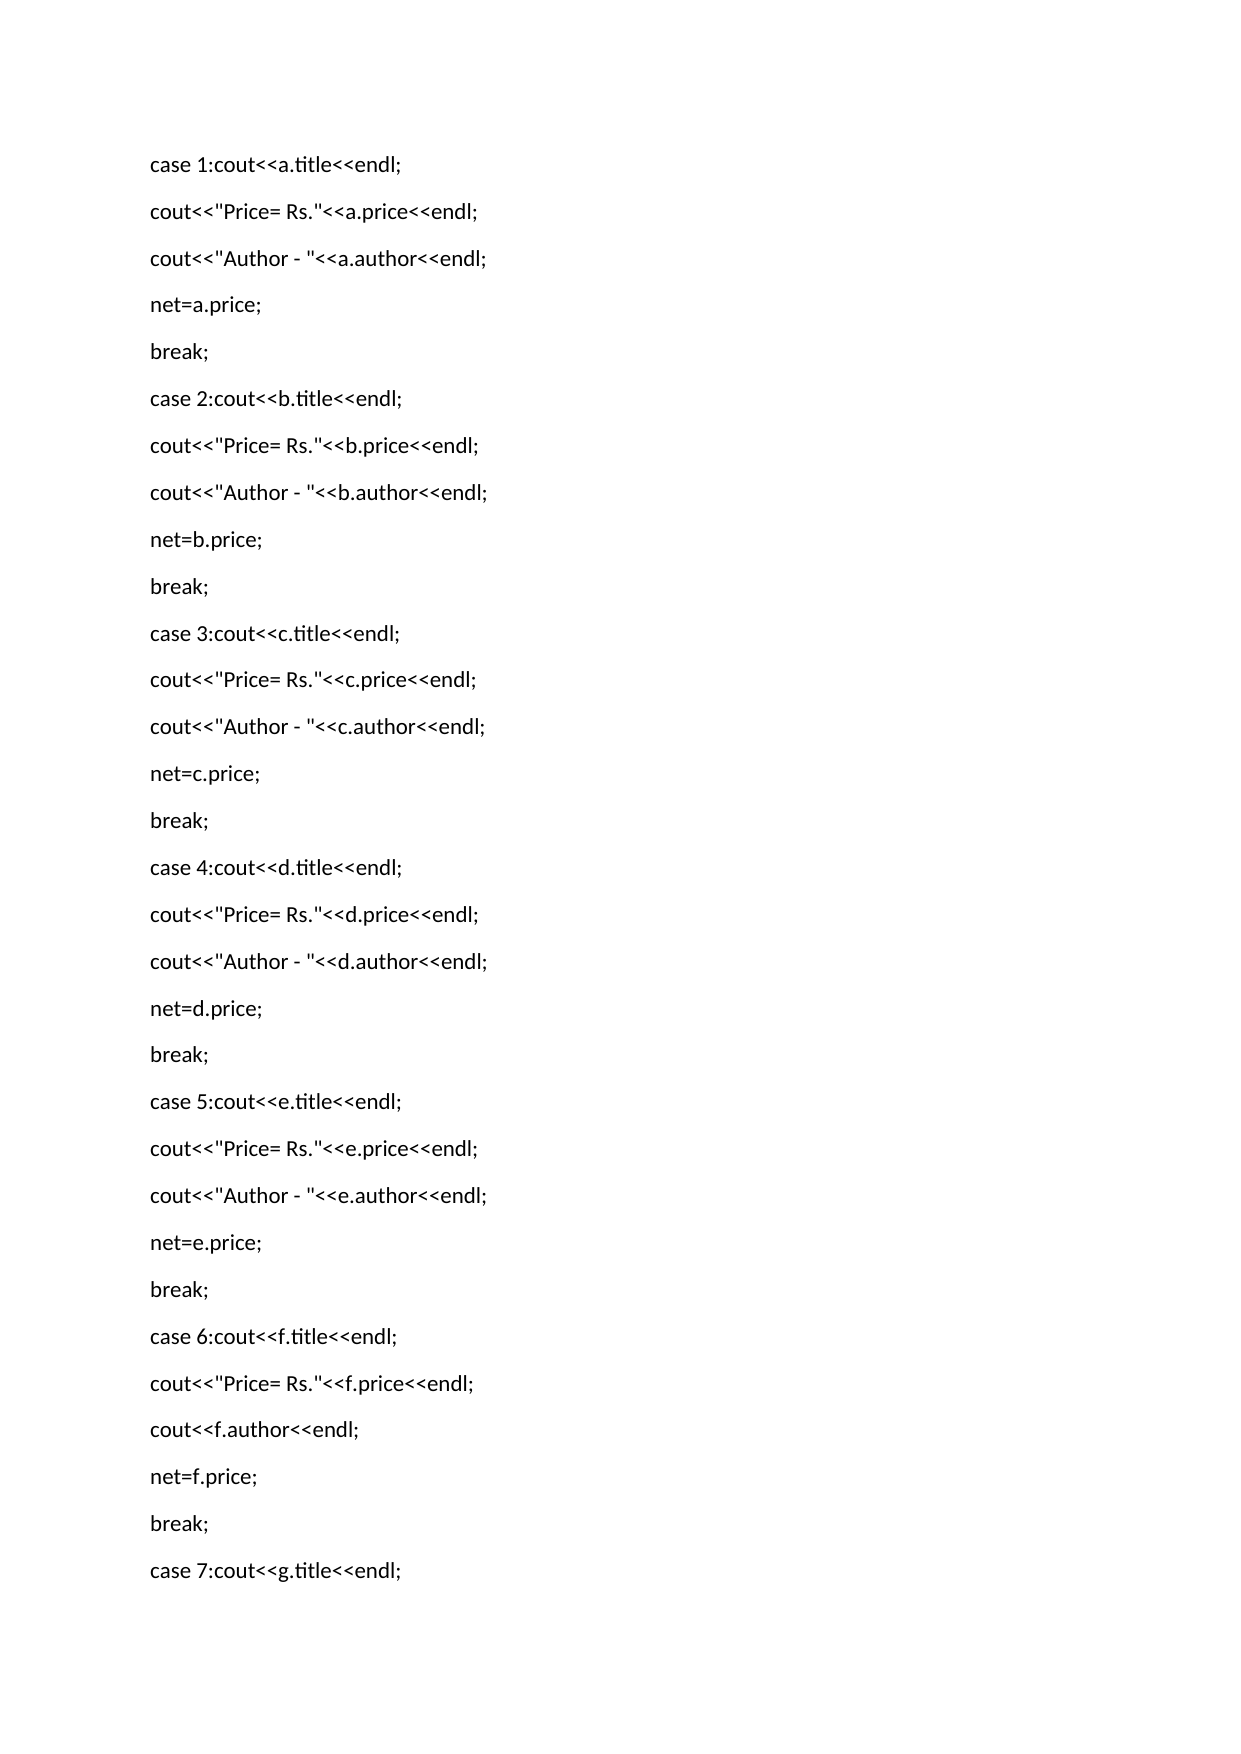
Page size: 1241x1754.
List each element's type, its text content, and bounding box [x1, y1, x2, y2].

text break; [150, 1041, 1090, 1069]
text break; [150, 1509, 1090, 1537]
text cout<<"Author - "<<c.author<<endl; [150, 712, 1090, 741]
text cout<<"Price= Rs."<<c.price<<endl; [150, 666, 1090, 694]
text net=e.price; [150, 1228, 1090, 1256]
text net=a.price; [150, 291, 1090, 319]
text case 1:cout<<a.title<<endl; [150, 150, 1090, 178]
text cout<<"Author - "<<e.author<<endl; [150, 1181, 1090, 1209]
text net=f.price; [150, 1462, 1090, 1491]
text case 7:cout<<g.title<<endl; [150, 1556, 1090, 1584]
text cout<<"Author - "<<a.author<<endl; [150, 244, 1090, 272]
text cout<<"Price= Rs."<<a.price<<endl; [150, 197, 1090, 225]
text cout<<"Author - "<<b.author<<endl; [150, 478, 1090, 506]
text net=d.price; [150, 994, 1090, 1022]
text cout<<"Author - "<<d.author<<endl; [150, 947, 1090, 975]
text case 5:cout<<e.title<<endl; [150, 1087, 1090, 1116]
text net=b.price; [150, 525, 1090, 553]
text case 4:cout<<d.title<<endl; [150, 853, 1090, 881]
text cout<<f.author<<endl; [150, 1416, 1090, 1444]
text case 6:cout<<f.title<<endl; [150, 1322, 1090, 1350]
text break; [150, 1275, 1090, 1303]
text cout<<"Price= Rs."<<d.price<<endl; [150, 900, 1090, 928]
text cout<<"Price= Rs."<<e.price<<endl; [150, 1134, 1090, 1162]
text cout<<"Price= Rs."<<b.price<<endl; [150, 431, 1090, 459]
text net=c.price; [150, 759, 1090, 787]
text cout<<"Price= Rs."<<f.price<<endl; [150, 1369, 1090, 1397]
text case 2:cout<<b.title<<endl; [150, 384, 1090, 412]
text break; [150, 572, 1090, 600]
text break; [150, 337, 1090, 366]
text case 3:cout<<c.title<<endl; [150, 619, 1090, 647]
text break; [150, 806, 1090, 834]
